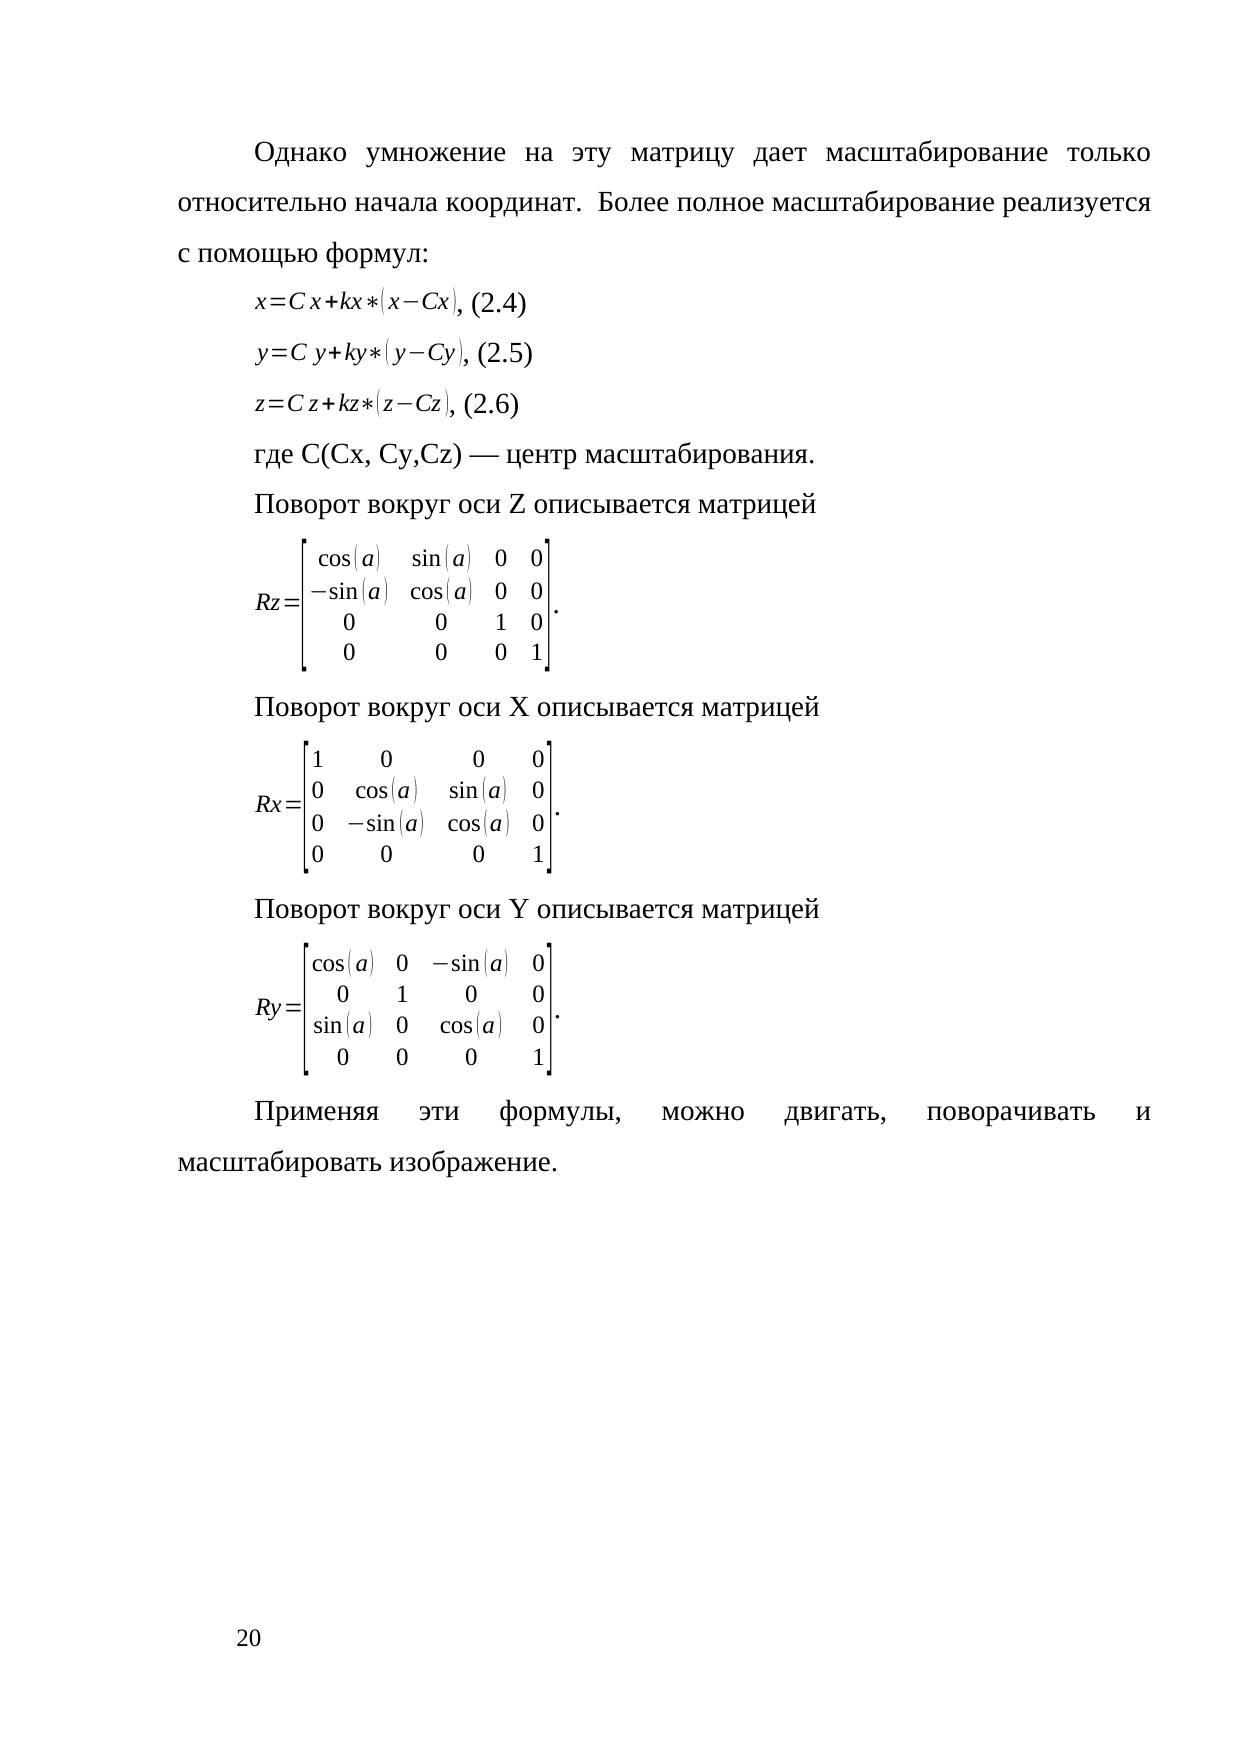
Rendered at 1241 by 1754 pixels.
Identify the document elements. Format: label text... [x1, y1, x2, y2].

text Однако умножение на эту матрицу дает масштабирование только относительно начала координат. Более полное масштабирование реализуется с помощью формул: [177, 134, 1152, 268]
text Поворот вокруг оси Х описывается матрицей [177, 689, 1152, 722]
text где C(Cx, Cy,Cz) — центр масштабирования. [177, 436, 1152, 470]
text . [177, 942, 1152, 1077]
text . [177, 739, 1152, 874]
text Применяя эти формулы, можно двигать, поворачивать и масштабировать изображение. [177, 1093, 1152, 1177]
text , (2.4) [177, 285, 1152, 319]
text , (2.6) [177, 386, 1152, 419]
text Поворот вокруг оси Y описывается матрицей [177, 891, 1152, 925]
text Поворот вокруг оси Z описывается матрицей [177, 487, 1152, 520]
text . [177, 537, 1152, 672]
text , (2.5) [177, 336, 1152, 369]
